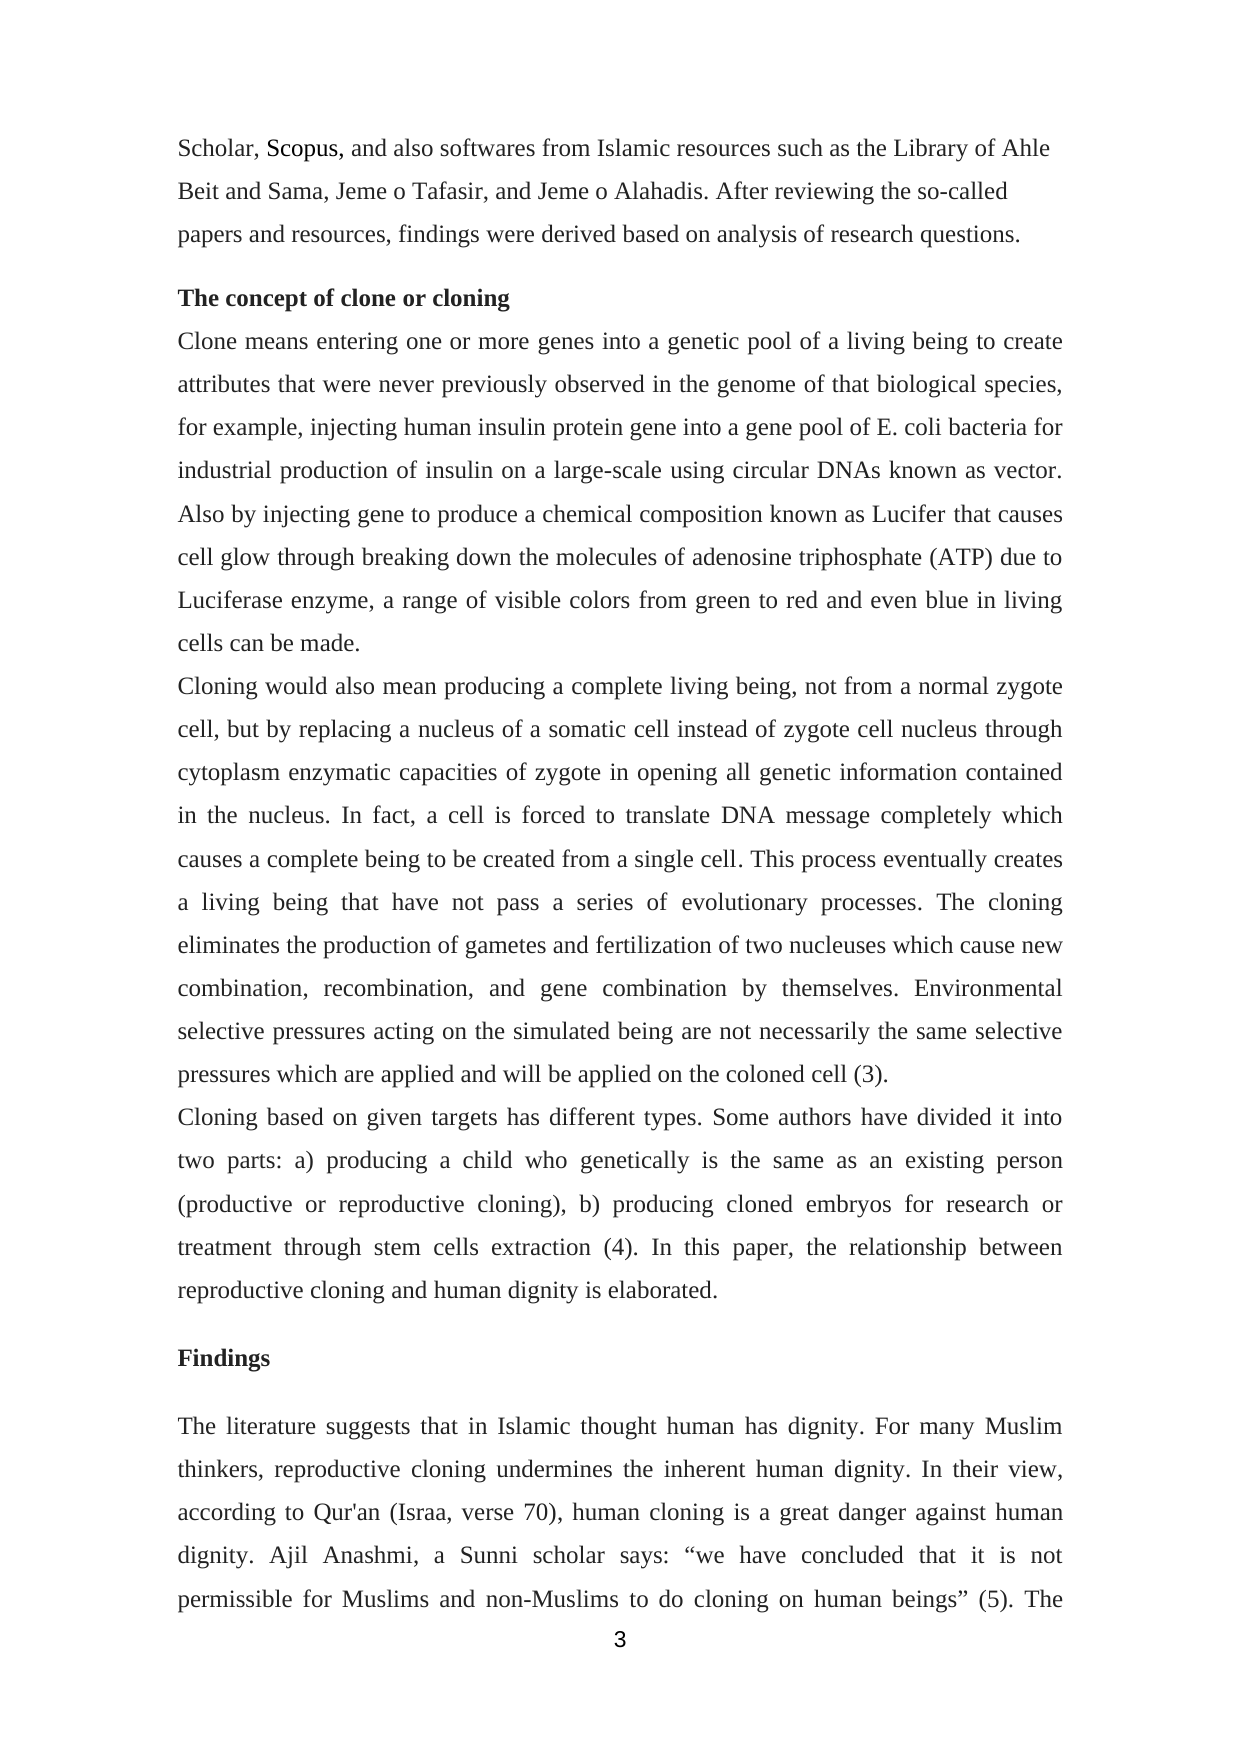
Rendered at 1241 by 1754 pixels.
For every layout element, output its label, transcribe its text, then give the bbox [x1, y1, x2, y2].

text Clone means entering one or more genes into a genetic pool of a living being to create attributes that were never previously observed in the genome of that biological species, for example, injecting human insulin protein gene into a gene pool of E. coli bacteria for industrial production of insulin on a large-scale using circular DNAs known as vector. Also by injecting gene to produce a chemical composition known as Lucifer that causes cell glow through breaking down the molecules of adenosine triphosphate (ATP) due to Luciferase enzyme, a range of visible colors from green to red and even blue in living cells can be made. [177, 326, 1063, 657]
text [177, 133, 1063, 248]
text Cloning would also mean producing a complete living being, not from a normal zygote cell, but by replacing a nucleus of a somatic cell instead of zygote cell nucleus through cytoplasm enzymatic capacities of zygote in opening all genetic information contained in the nucleus. In fact, a cell is forced to translate DNA message completely which causes a complete being to be created from a single cell. This process eventually creates a living being that have not pass a series of evolutionary processes. The cloning eliminates the production of gametes and fertilization of two nucleuses which cause new combination, recombination, and gene combination by themselves. Environmental selective pressures acting on the simulated being are not necessarily the same selective pressures which are applied and will be applied on the coloned cell (3). [177, 671, 1063, 1088]
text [177, 1411, 1063, 1612]
text The concept of clone or cloning [177, 283, 1063, 312]
text Findings [177, 1343, 1063, 1372]
text Cloning based on given targets has different types. Some authors have divided it into two parts: a) producing a child who genetically is the same as an existing person (productive or reproductive cloning), b) producing cloned embryos for research or treatment through stem cells extraction (4). In this paper, the relationship between reproductive cloning and human dignity is elaborated. [177, 1102, 1063, 1304]
